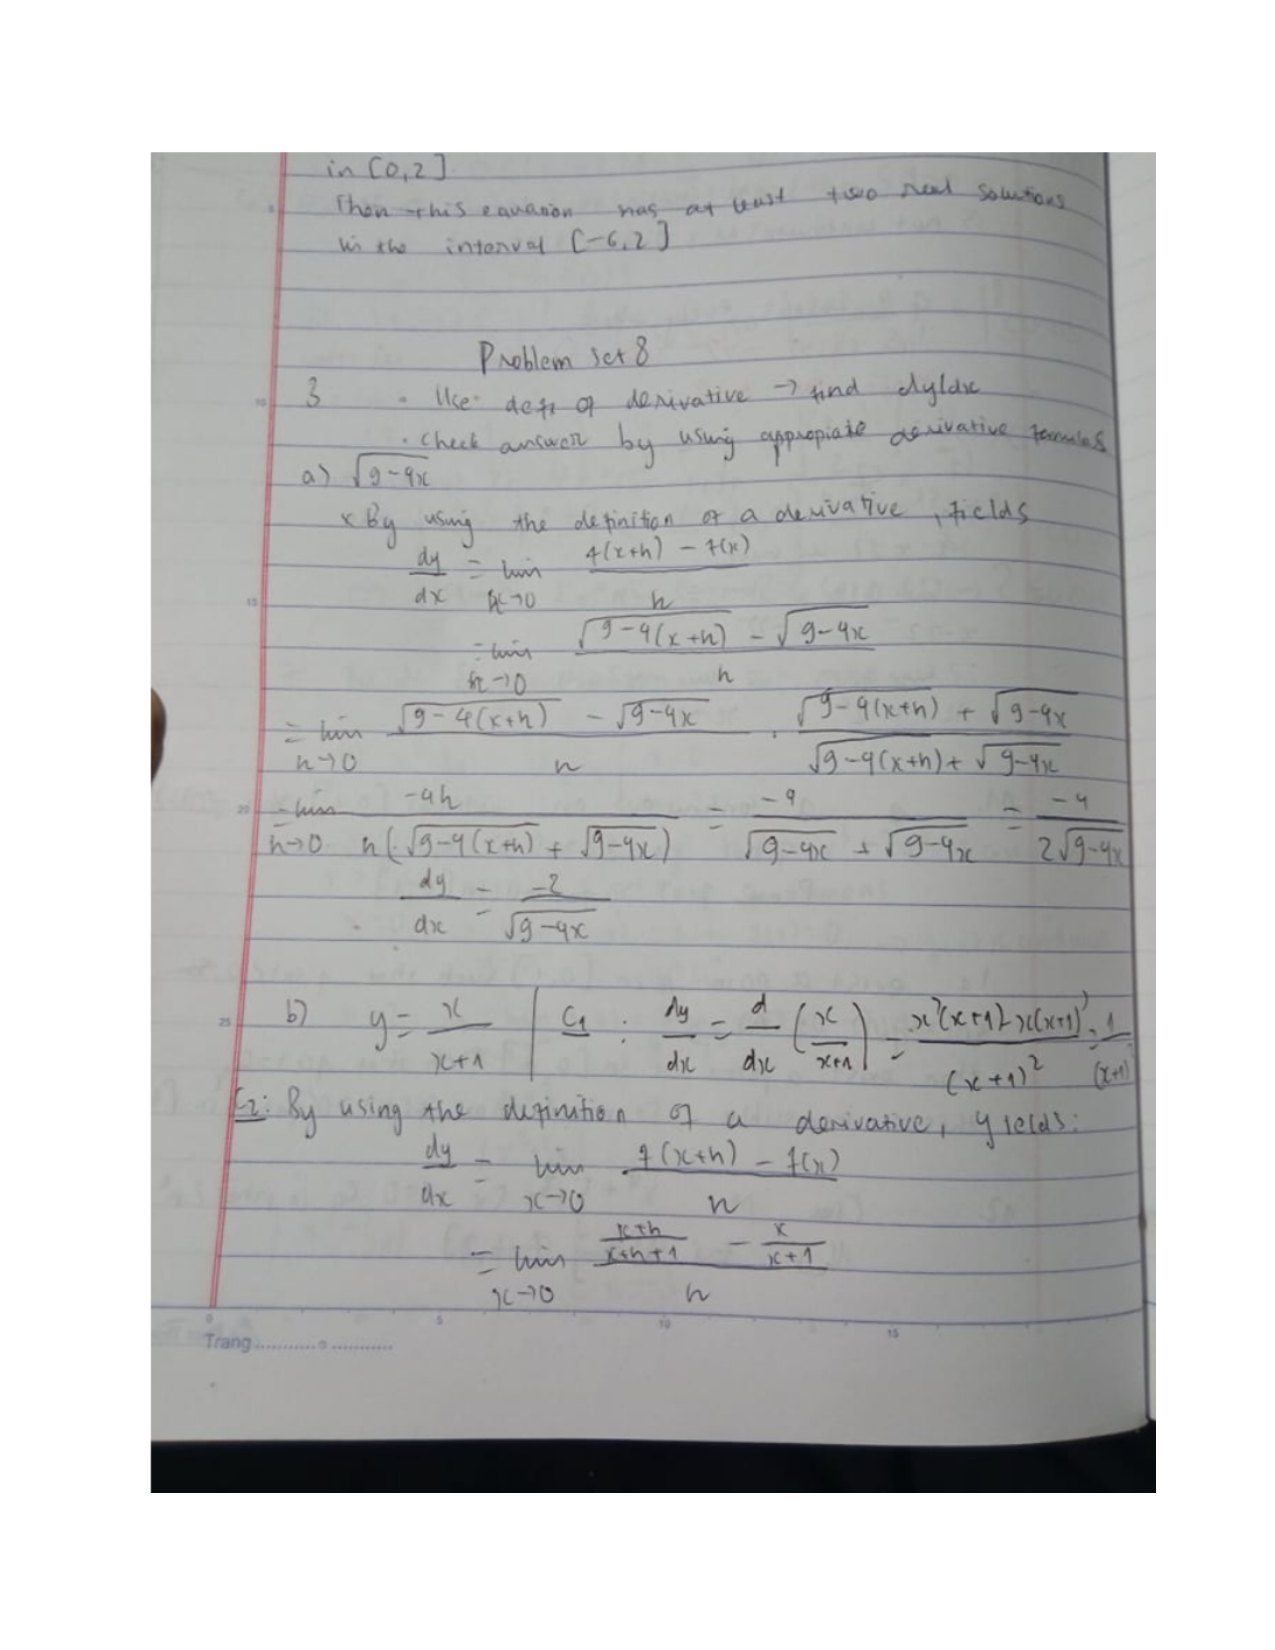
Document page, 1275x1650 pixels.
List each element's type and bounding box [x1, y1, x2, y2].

picture [152, 153, 1156, 1491]
